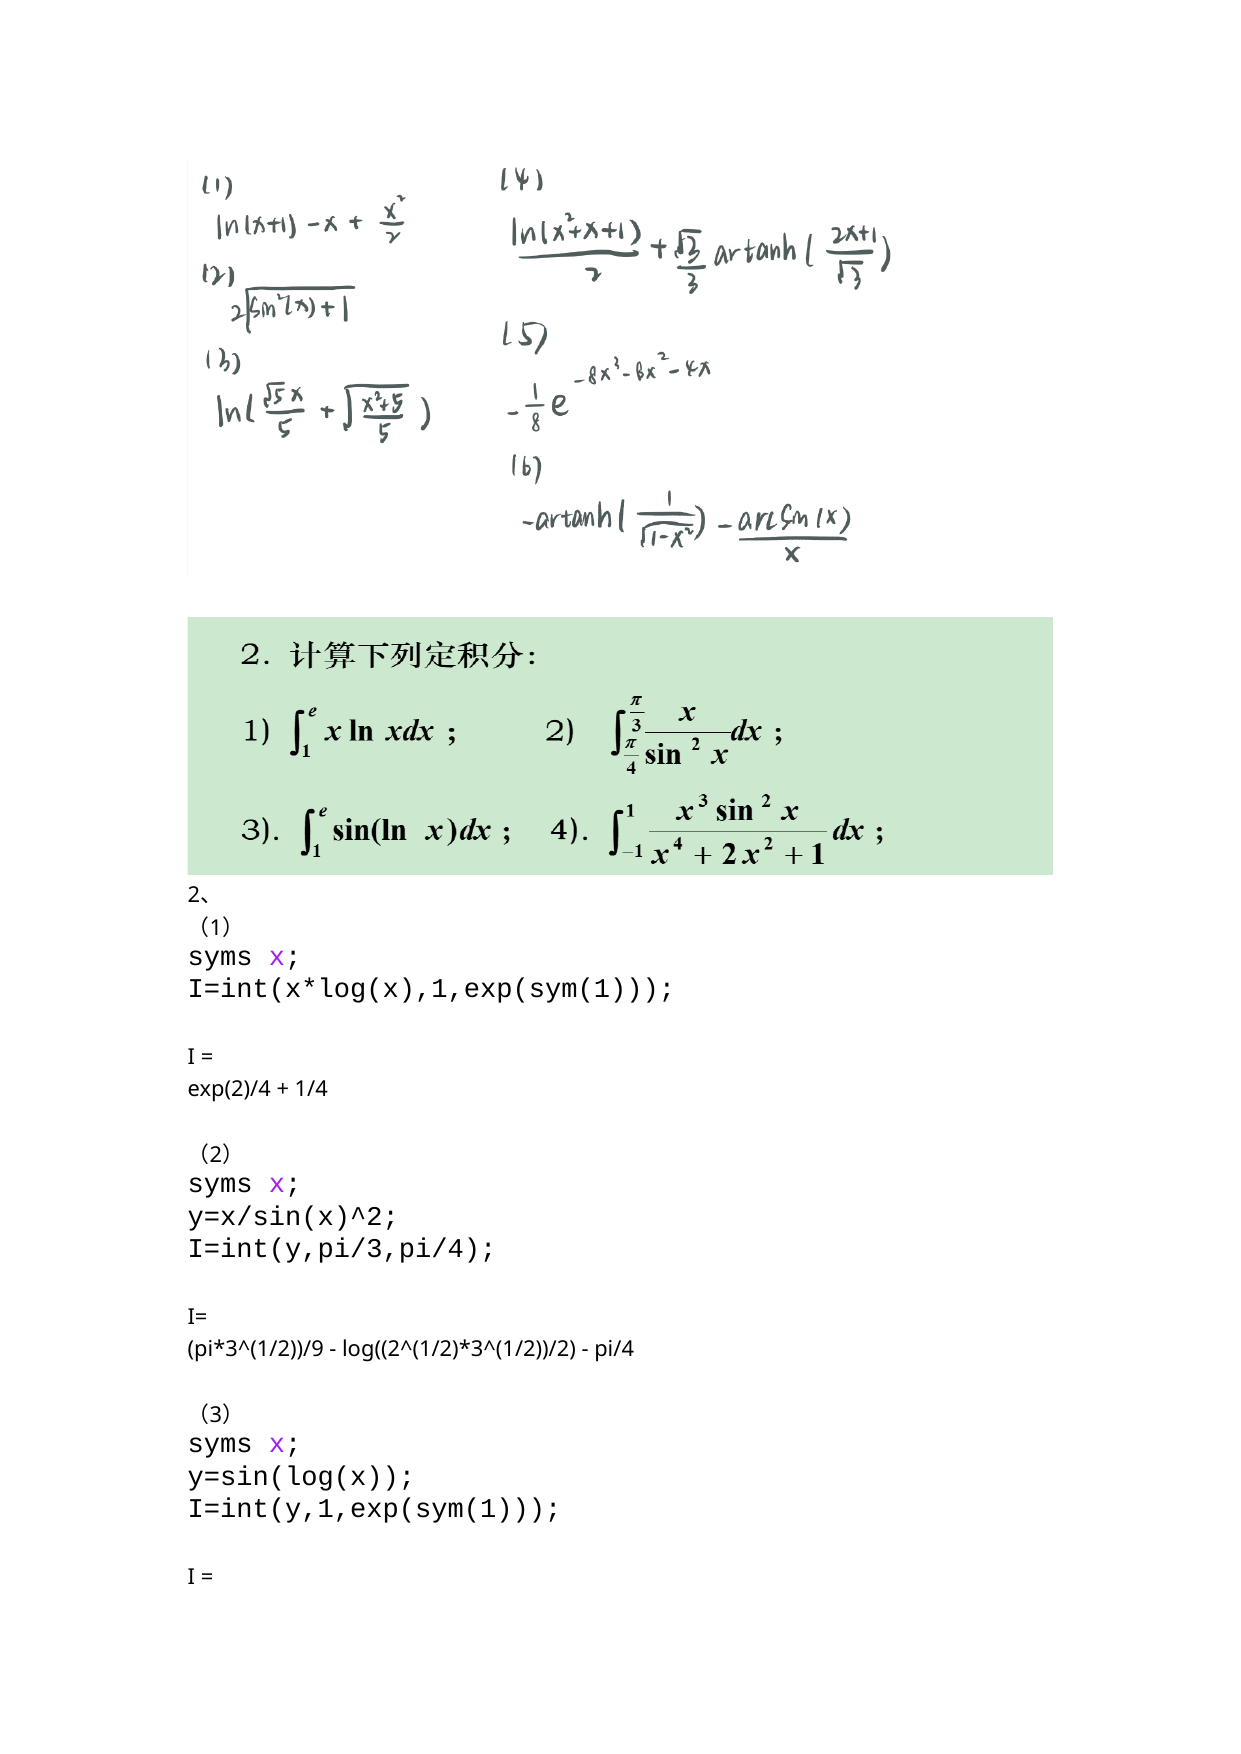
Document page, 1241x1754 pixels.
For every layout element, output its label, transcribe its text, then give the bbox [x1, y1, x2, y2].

text I=int(x*log(x),1,exp(sym(1))); [187, 974, 1053, 1007]
picture [187, 617, 1053, 875]
text syms x; [187, 942, 1053, 974]
text （2） [187, 1137, 1053, 1169]
text I = [187, 1039, 1053, 1072]
text (pi*3^(1/2))/9 - log((2^(1/2)*3^(1/2))/2) - pi/4 [187, 1332, 1053, 1364]
text I=int(y,pi/3,pi/4); [187, 1234, 1053, 1267]
text y=x/sin(x)^2; [187, 1202, 1053, 1234]
picture [187, 162, 934, 577]
text syms x; [187, 1169, 1053, 1202]
text I=int(y,1,exp(sym(1))); [187, 1494, 1053, 1527]
text （1） [187, 909, 1053, 942]
text （3） [187, 1397, 1053, 1429]
text I= [187, 1299, 1053, 1332]
text I = [187, 1559, 1053, 1592]
text exp(2)/4 + 1/4 [187, 1072, 1053, 1104]
text syms x; [187, 1429, 1053, 1462]
text y=sin(log(x)); [187, 1462, 1053, 1494]
text 2、 [187, 877, 1053, 909]
